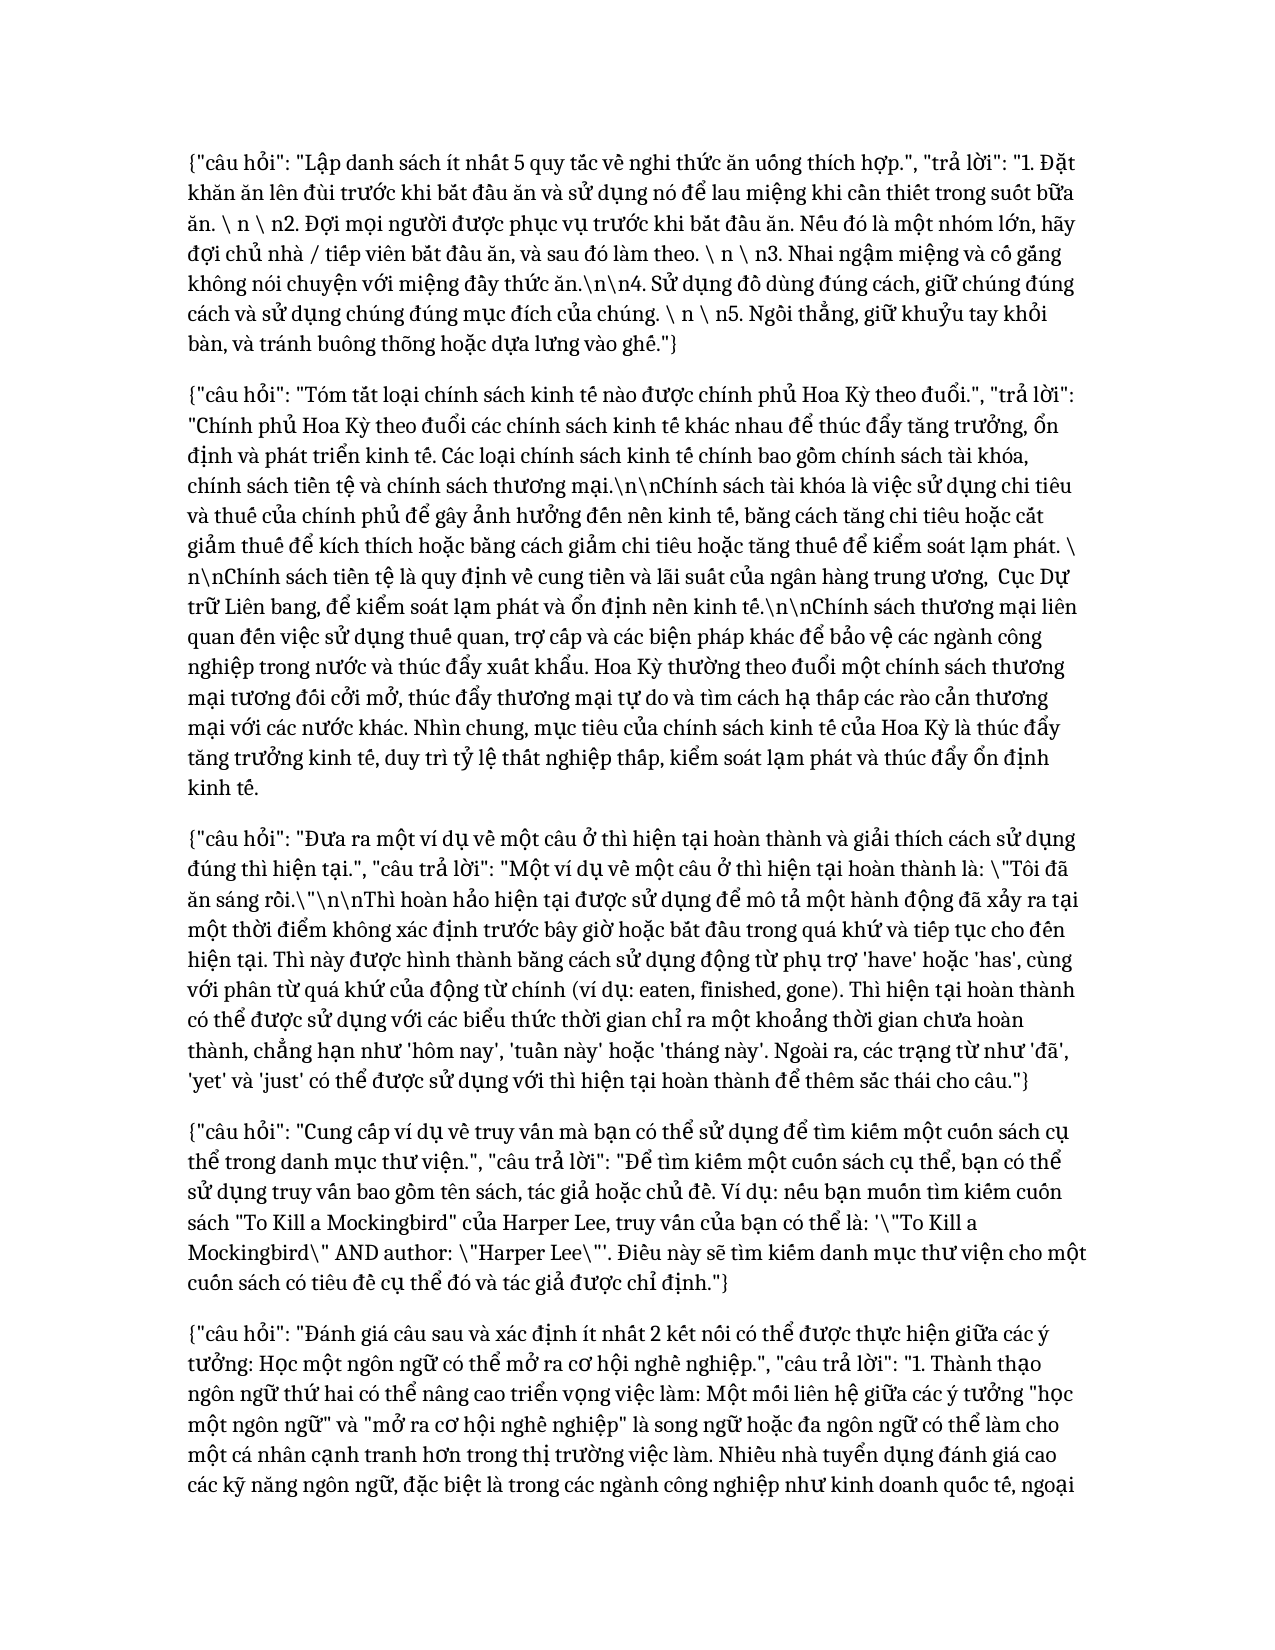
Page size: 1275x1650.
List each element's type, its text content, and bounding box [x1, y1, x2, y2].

text {"câu hỏi": "Đưa ra một ví dụ về một câu ở thì hiện tại hoàn thành và giải thích cách sử dụng đúng thì hiện tại.", "câu trả lời": "Một ví dụ về một câu ở thì hiện tại hoàn thành là: \"Tôi đã ăn sáng rồi.\"\n\nThì hoàn hảo hiện tại được sử dụng để mô tả một hành động đã xảy ra tại một thời điểm không xác định trước bây giờ hoặc bắt đầu trong quá khứ và tiếp tục cho đến hiện tại. Thì này được hình thành bằng cách sử dụng động từ phụ trợ 'have' hoặc 'has', cùng với phân từ quá khứ của động từ chính (ví dụ: eaten, finished, gone). Thì hiện tại hoàn thành có thể được sử dụng với các biểu thức thời gian chỉ ra một khoảng thời gian chưa hoàn thành, chẳng hạn như 'hôm nay', 'tuần này' hoặc 'tháng này'. Ngoài ra, các trạng từ như 'đã', 'yet' và 'just' có thể được sử dụng với thì hiện tại hoàn thành để thêm sắc thái cho câu."} [187, 826, 1087, 1094]
text {"câu hỏi": "Tóm tắt loại chính sách kinh tế nào được chính phủ Hoa Kỳ theo đuổi.", "trả lời": "Chính phủ Hoa Kỳ theo đuổi các chính sách kinh tế khác nhau để thúc đẩy tăng trưởng, ổn định và phát triển kinh tế. Các loại chính sách kinh tế chính bao gồm chính sách tài khóa, chính sách tiền tệ và chính sách thương mại.\n\nChính sách tài khóa là việc sử dụng chi tiêu và thuế của chính phủ để gây ảnh hưởng đến nền kinh tế, bằng cách tăng chi tiêu hoặc cắt giảm thuế để kích thích hoặc bằng cách giảm chi tiêu hoặc tăng thuế để kiểm soát lạm phát. \n\nChính sách tiền tệ là quy định về cung tiền và lãi suất của ngân hàng trung ương, Cục Dự trữ Liên bang, để kiểm soát lạm phát và ổn định nền kinh tế.\n\nChính sách thương mại liên quan đến việc sử dụng thuế quan, trợ cấp và các biện pháp khác để bảo vệ các ngành công nghiệp trong nước và thúc đẩy xuất khẩu. Hoa Kỳ thường theo đuổi một chính sách thương mại tương đối cởi mở, thúc đẩy thương mại tự do và tìm cách hạ thấp các rào cản thương mại với các nước khác. Nhìn chung, mục tiêu của chính sách kinh tế của Hoa Kỳ là thúc đẩy tăng trưởng kinh tế, duy trì tỷ lệ thất nghiệp thấp, kiểm soát lạm phát và thúc đẩy ổn định kinh tế. [187, 382, 1087, 801]
text {"câu hỏi": "Lập danh sách ít nhất 5 quy tắc về nghi thức ăn uống thích hợp.", "trả lời": "1. Đặt khăn ăn lên đùi trước khi bắt đầu ăn và sử dụng nó để lau miệng khi cần thiết trong suốt bữa ăn. \ n \ n2. Đợi mọi người được phục vụ trước khi bắt đầu ăn. Nếu đó là một nhóm lớn, hãy đợi chủ nhà / tiếp viên bắt đầu ăn, và sau đó làm theo. \ n \ n3. Nhai ngậm miệng và cố gắng không nói chuyện với miệng đầy thức ăn.\n\n4. Sử dụng đồ dùng đúng cách, giữ chúng đúng cách và sử dụng chúng đúng mục đích của chúng. \ n \ n5. Ngồi thẳng, giữ khuỷu tay khỏi bàn, và tránh buông thõng hoặc dựa lưng vào ghế."} [187, 150, 1087, 358]
text {"câu hỏi": "Cung cấp ví dụ về truy vấn mà bạn có thể sử dụng để tìm kiếm một cuốn sách cụ thể trong danh mục thư viện.", "câu trả lời": "Để tìm kiếm một cuốn sách cụ thể, bạn có thể sử dụng truy vấn bao gồm tên sách, tác giả hoặc chủ đề. Ví dụ: nếu bạn muốn tìm kiếm cuốn sách "To Kill a Mockingbird" của Harper Lee, truy vấn của bạn có thể là: '\"To Kill a Mockingbird\" AND author: \"Harper Lee\"'. Điều này sẽ tìm kiếm danh mục thư viện cho một cuốn sách có tiêu đề cụ thể đó và tác giả được chỉ định."} [187, 1119, 1087, 1296]
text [187, 1321, 1087, 1498]
